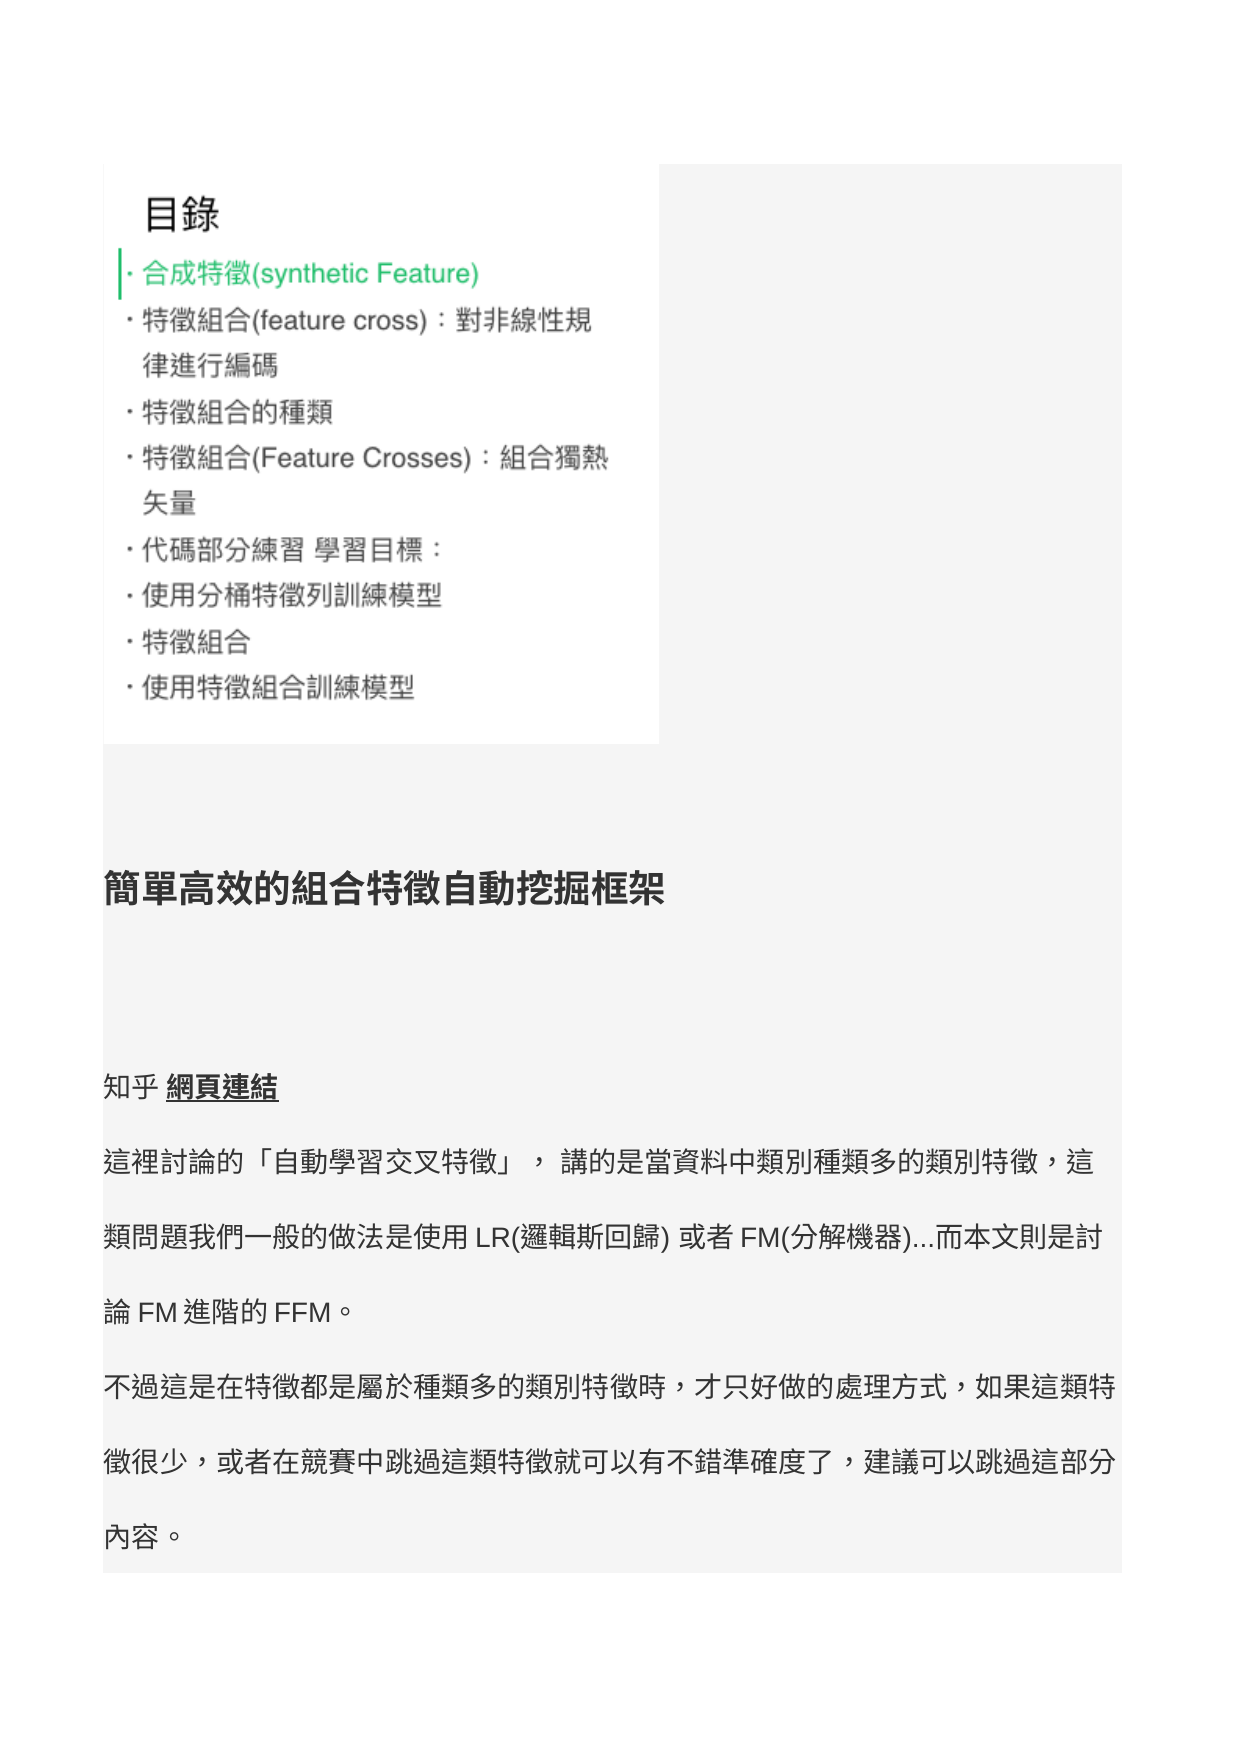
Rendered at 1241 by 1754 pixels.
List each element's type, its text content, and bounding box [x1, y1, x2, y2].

text 不過這是在特徵都是屬於種類多的類別特徵時，才只好做的處理方式，如果這類特徵很少，或者在競賽中跳過這類特徵就可以有不錯準確度了，建議可以跳過這部分內容。 [103, 1348, 1122, 1573]
text 這裡討論的「自動學習交叉特徵」， 講的是當資料中類別種類多的類別特徵，這類問題我們一般的做法是使用LR(邏輯斯回歸) 或者FM(分解機器)...而本文則是討論FM進階的FFM。 [103, 1123, 1122, 1348]
text 知乎 網頁連結 [103, 1048, 1122, 1123]
picture [103, 164, 660, 744]
subtitle 簡單高效的組合特徵自動挖掘框架 [103, 849, 1122, 924]
